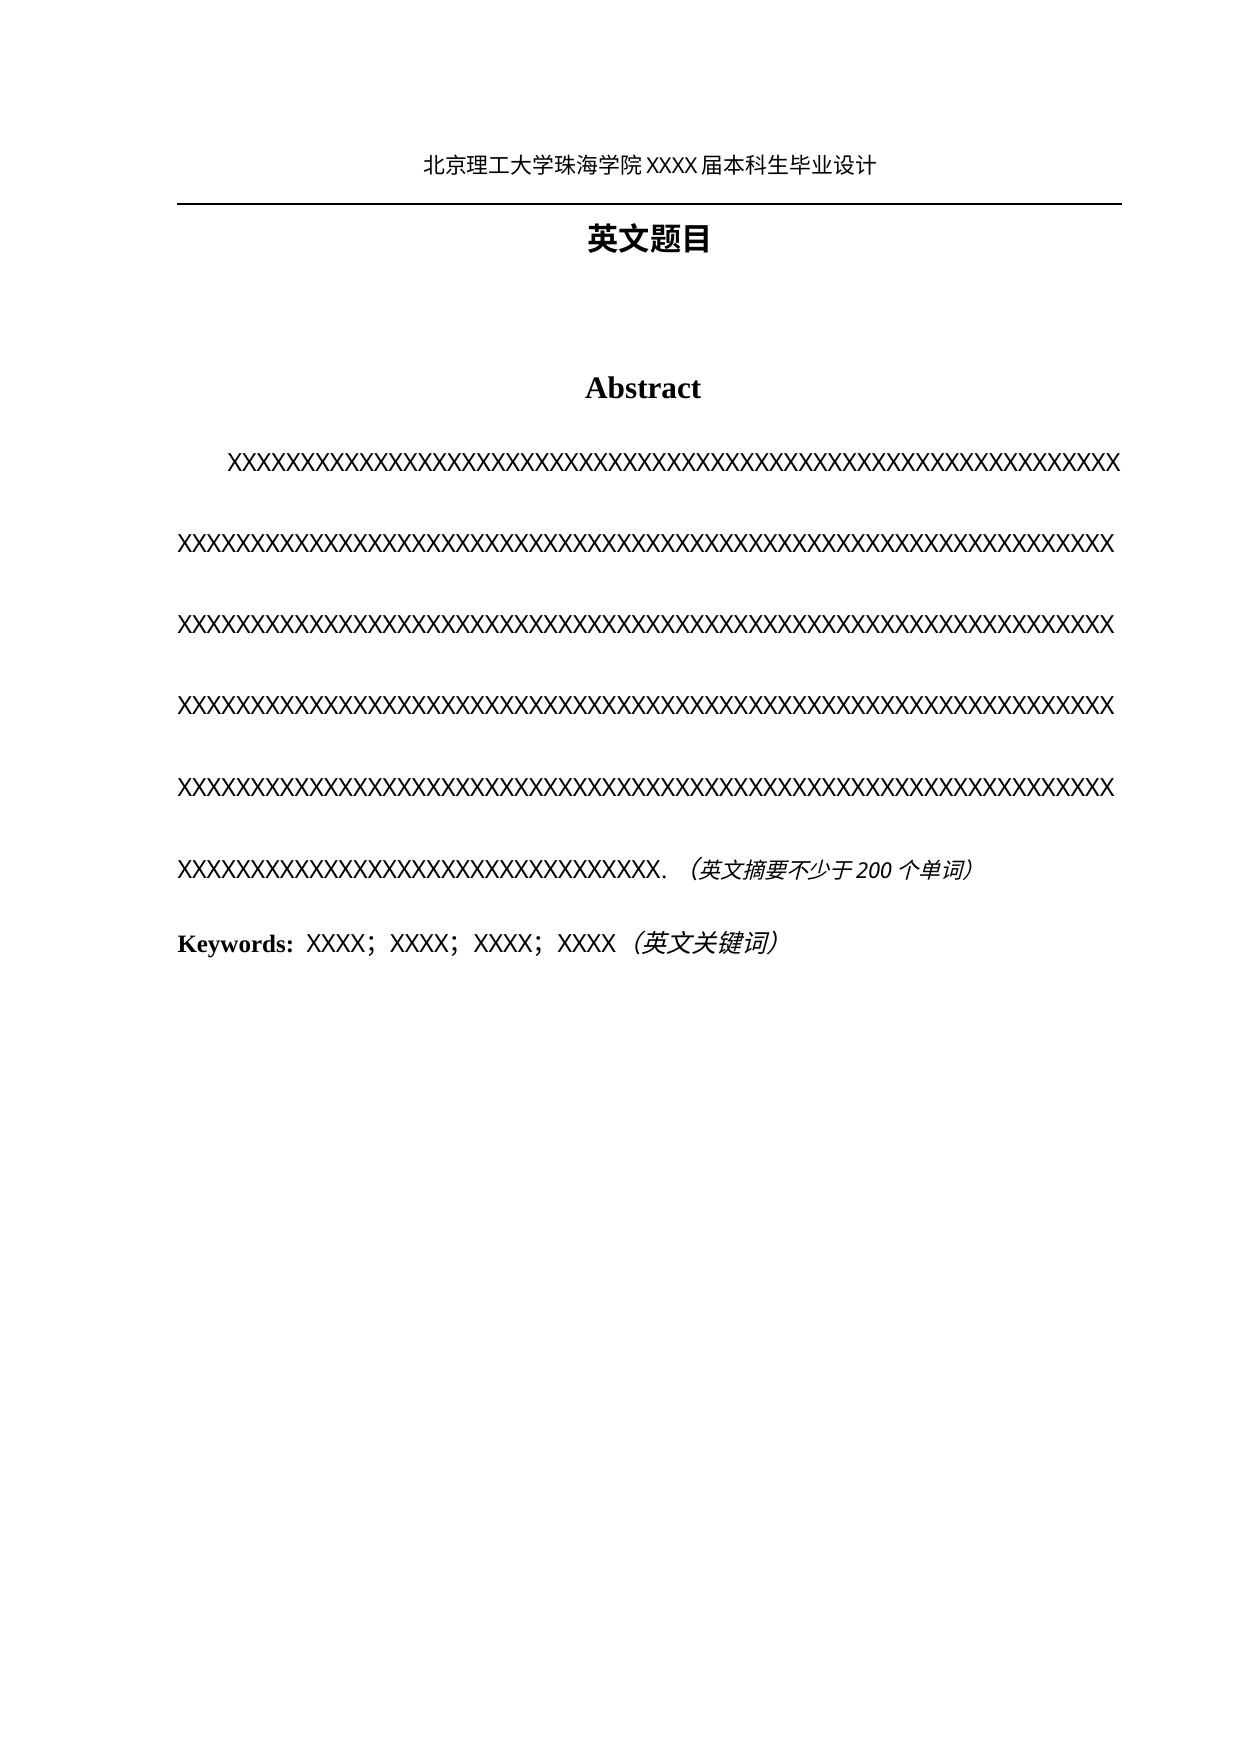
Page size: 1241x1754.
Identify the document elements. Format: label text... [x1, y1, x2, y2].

text 英文题目 [177, 205, 1122, 270]
text XXXXXXXXXXXXXXXXXXXXXXXXXXXXXXXXXXXXXXXXXXXXXXXXXXXXXXXXXXXXXXXXXXXXXXXXXXXXXXXXXXXXXXXXXXXXXXXXXXXXXXXXXXXXXXXXXXXXXXXXXXXXXXXXXXXXXXXXXXXXXXXXXXXXXXXXXXXXXXXXXXXXXXXXXXXXXXXXXXXXXXXXXXXXXXXXXXXXXXXXXXXXXXXXXXXXXXXXXXXXXXXXXXXXXXXXXXXXXXXXXXXXXXXXXXXXXXXXXXXXXXXXXXXXXXXXXXXXXXXXXXXXXXXXXXXXXXXXXXXXXXXXXXXXXXXXXXXXXXXXXXXXXXXXXXXXXXXXXXXXXXXXXXXXXX. （英文摘要不少于200个单词） [177, 429, 1122, 900]
text Abstract [177, 355, 1122, 420]
text Keywords: XXXX；XXXX；XXXX；XXXX（英文关键词） [177, 909, 1122, 974]
